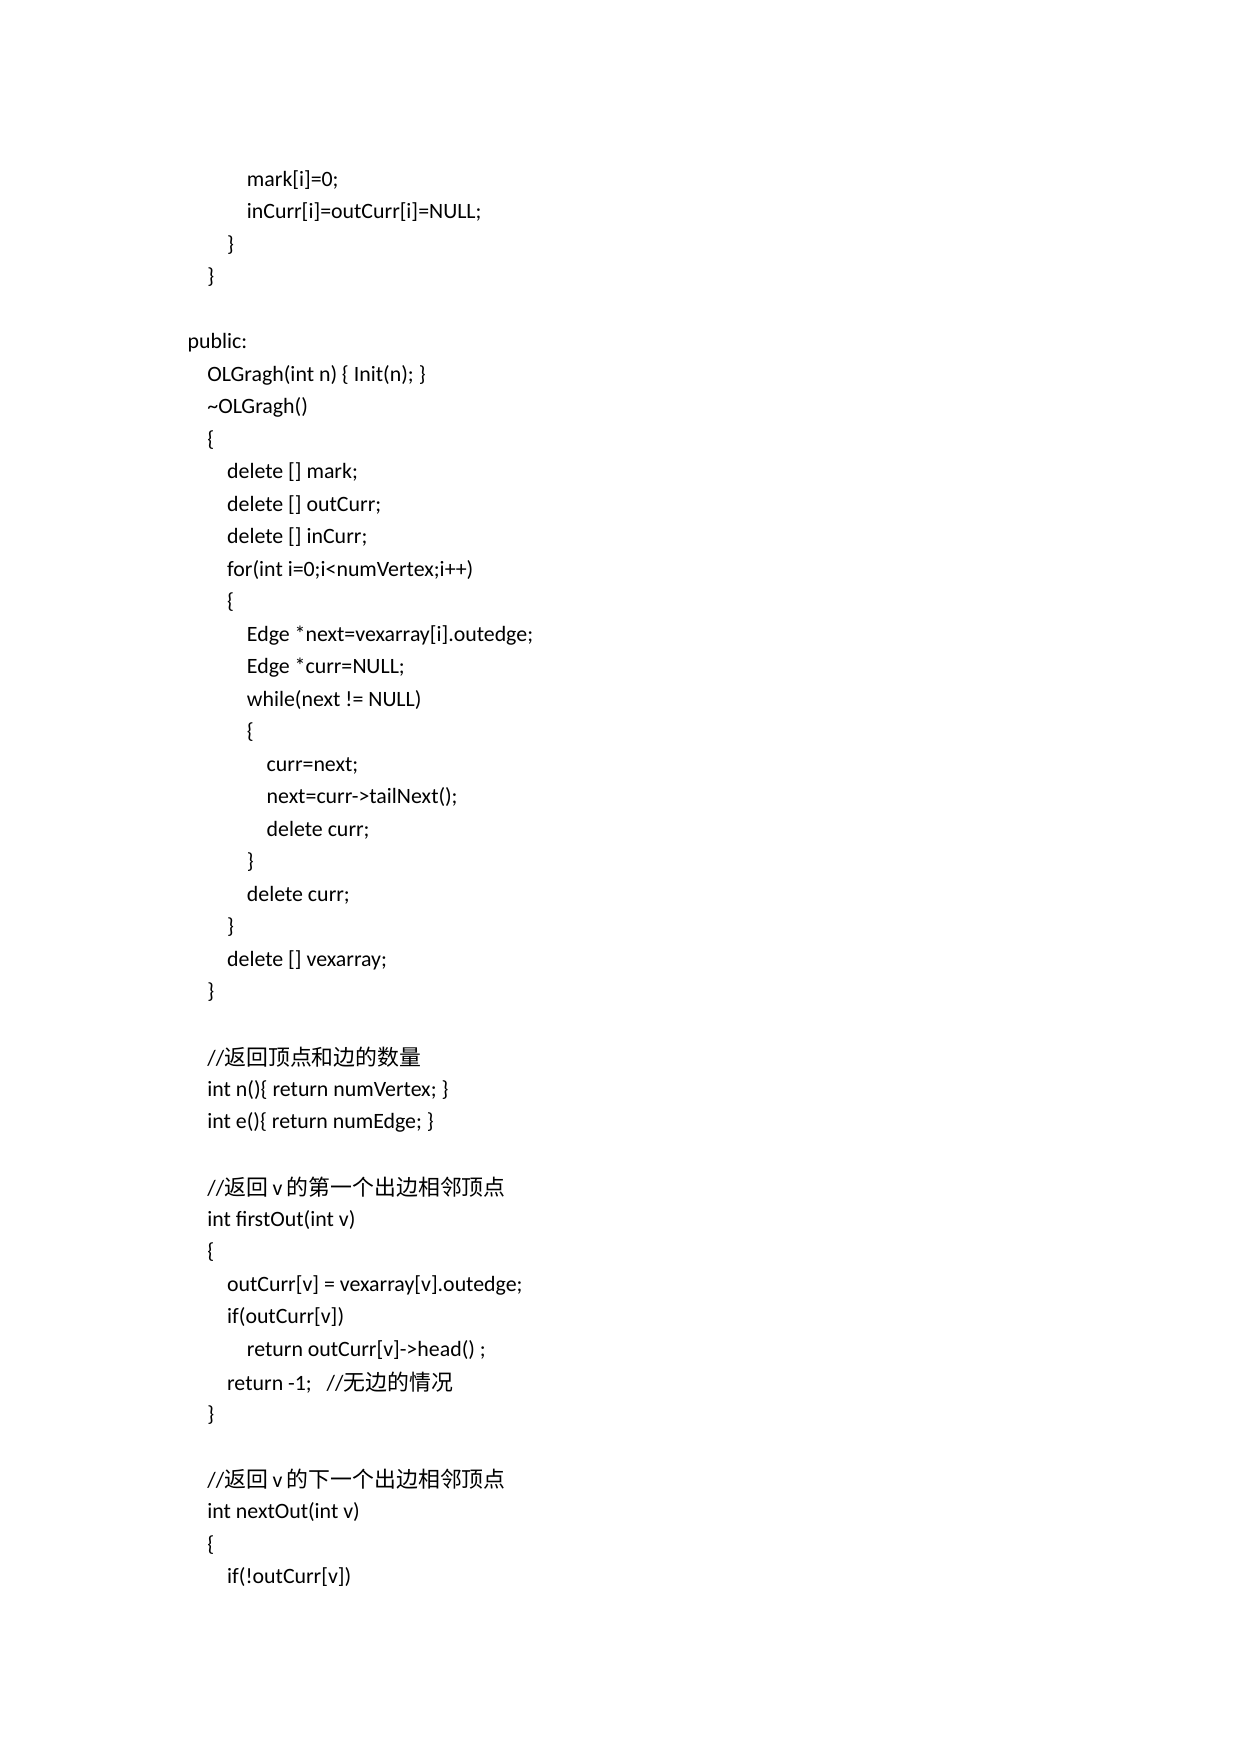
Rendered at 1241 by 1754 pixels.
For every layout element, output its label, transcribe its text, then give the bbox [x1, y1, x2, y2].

text return -1; //无边的情况 [187, 1364, 1053, 1397]
text delete curr; [187, 877, 1053, 909]
text } [187, 259, 1053, 292]
text delete [] vexarray; [187, 942, 1053, 974]
text int n(){ return numVertex; } [187, 1072, 1053, 1104]
text inCurr[i]=outCurr[i]=NULL; [187, 194, 1053, 227]
text mark[i]=0; [187, 162, 1053, 194]
text Edge *curr=NULL; [187, 649, 1053, 682]
text { [187, 584, 1053, 617]
text curr=next; [187, 747, 1053, 779]
text //返回v的第一个出边相邻顶点 [187, 1169, 1053, 1202]
text if(outCurr[v]) [187, 1299, 1053, 1332]
text //返回v的下一个出边相邻顶点 [187, 1462, 1053, 1494]
text { [187, 422, 1053, 454]
text public: [187, 324, 1053, 357]
text int firstOut(int v) [187, 1202, 1053, 1234]
text { [187, 1234, 1053, 1267]
text int e(){ return numEdge; } [187, 1104, 1053, 1137]
text { [187, 1527, 1053, 1559]
text if(!outCurr[v]) [187, 1559, 1053, 1592]
text outCurr[v] = vexarray[v].outedge; [187, 1267, 1053, 1299]
text int nextOut(int v) [187, 1494, 1053, 1527]
text delete curr; [187, 812, 1053, 844]
text } [187, 1397, 1053, 1429]
text } [187, 227, 1053, 259]
text delete [] mark; [187, 454, 1053, 487]
text ~OLGragh() [187, 389, 1053, 422]
text delete [] inCurr; [187, 519, 1053, 552]
text while(next != NULL) [187, 682, 1053, 714]
text } [187, 909, 1053, 942]
text } [187, 974, 1053, 1007]
text OLGragh(int n) { Init(n); } [187, 357, 1053, 389]
text } [187, 844, 1053, 877]
text delete [] outCurr; [187, 487, 1053, 519]
text next=curr->tailNext(); [187, 779, 1053, 812]
text { [187, 714, 1053, 747]
text for(int i=0;i<numVertex;i++) [187, 552, 1053, 584]
text Edge *next=vexarray[i].outedge; [187, 617, 1053, 649]
text return outCurr[v]->head() ; [187, 1332, 1053, 1364]
text //返回顶点和边的数量 [187, 1039, 1053, 1072]
